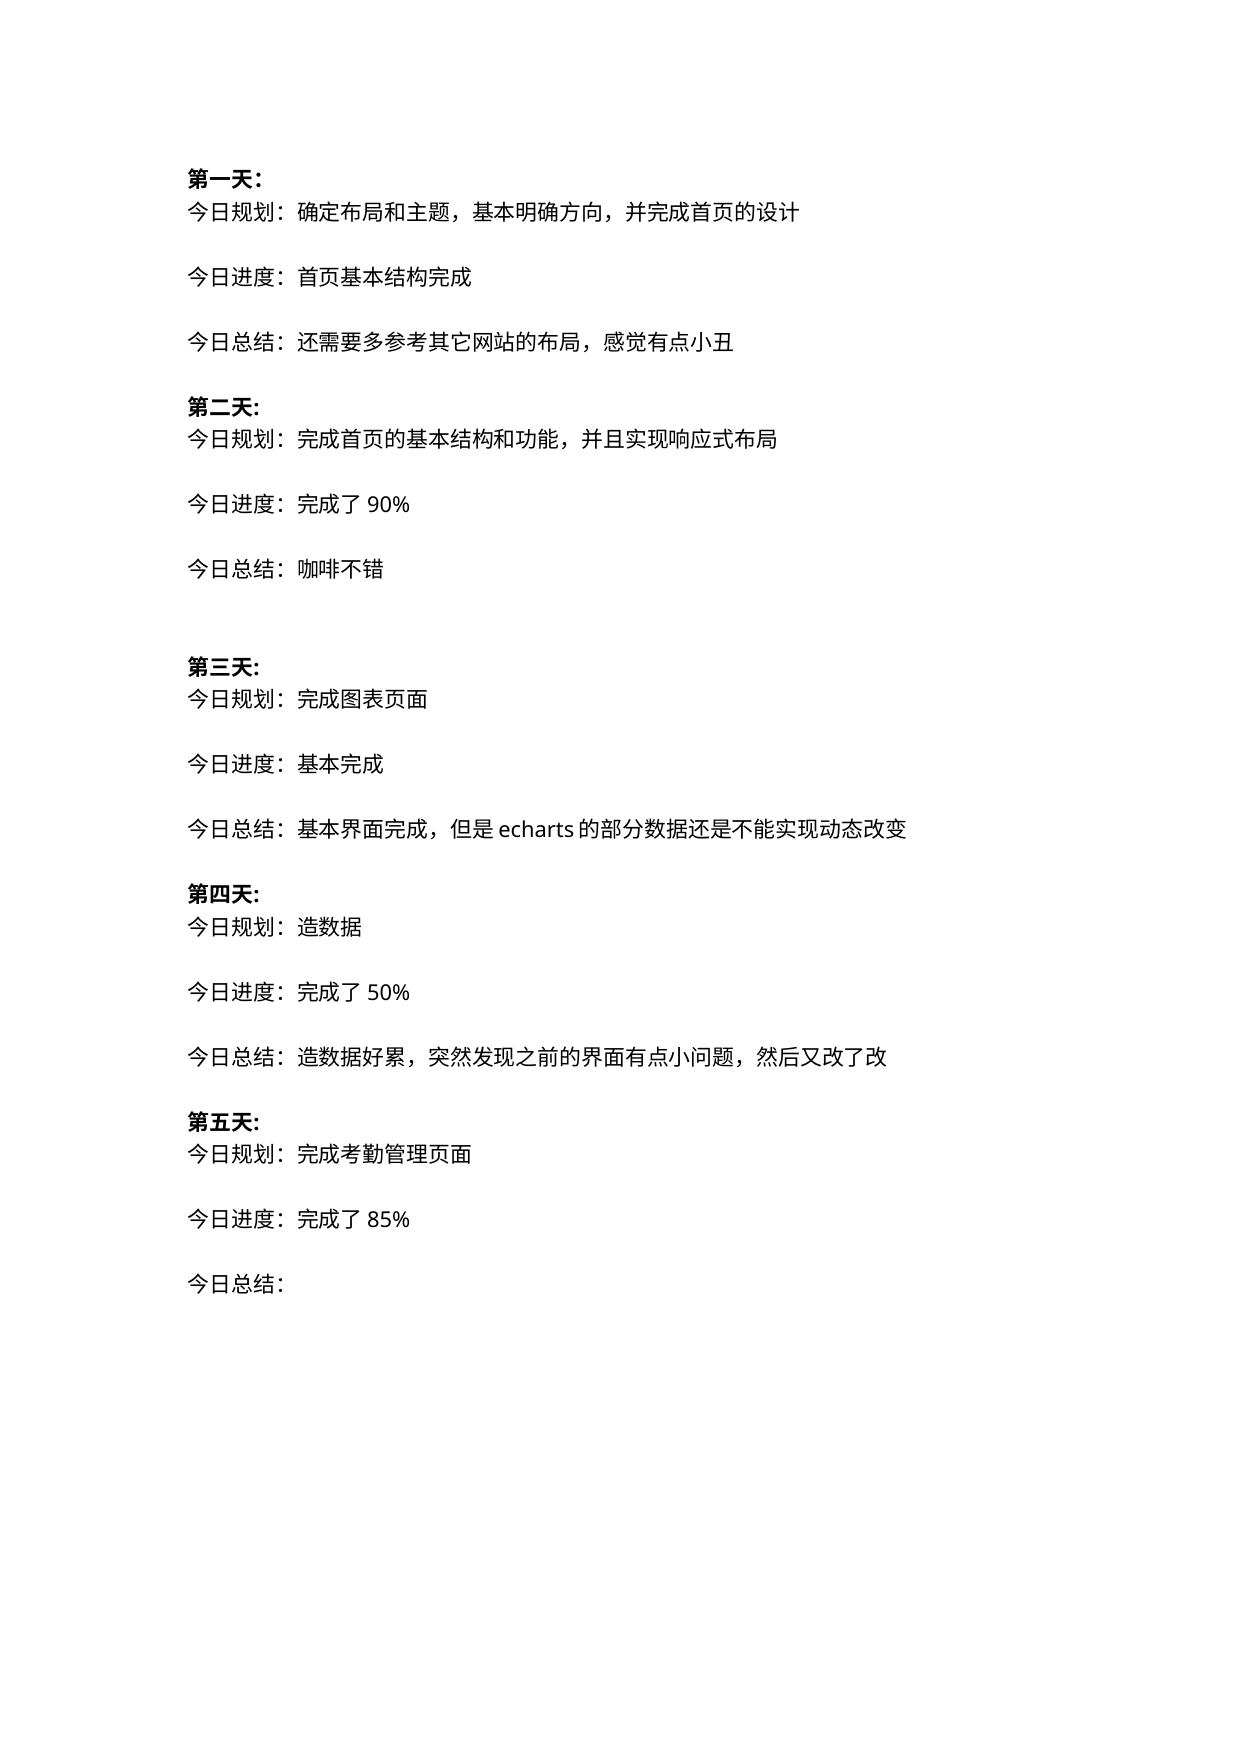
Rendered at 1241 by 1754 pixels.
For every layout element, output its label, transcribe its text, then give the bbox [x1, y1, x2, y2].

text 今日总结：基本界面完成，但是echarts的部分数据还是不能实现动态改变 [187, 812, 1053, 844]
text 今日规划：确定布局和主题，基本明确方向，并完成首页的设计 [187, 194, 1053, 227]
text 今日总结： [187, 1267, 1053, 1299]
text 今日进度：完成了85% [187, 1202, 1053, 1234]
text 第一天： [187, 162, 1053, 194]
text 第三天: [187, 649, 1053, 682]
text 第二天: [187, 389, 1053, 422]
text 今日进度：完成了50% [187, 974, 1053, 1007]
text 今日规划：完成图表页面 [187, 682, 1053, 714]
text 今日进度：基本完成 [187, 747, 1053, 779]
text 今日规划：造数据 [187, 909, 1053, 942]
text 今日规划：完成首页的基本结构和功能，并且实现响应式布局 [187, 422, 1053, 454]
text 今日进度：首页基本结构完成 [187, 259, 1053, 292]
text 第五天: [187, 1104, 1053, 1137]
text 今日总结：造数据好累，突然发现之前的界面有点小问题，然后又改了改 [187, 1039, 1053, 1072]
text 今日总结：还需要多参考其它网站的布局，感觉有点小丑 [187, 324, 1053, 357]
text 第四天: [187, 877, 1053, 909]
text 今日规划：完成考勤管理页面 [187, 1137, 1053, 1169]
text 今日总结：咖啡不错 [187, 552, 1053, 584]
text 今日进度：完成了90% [187, 487, 1053, 519]
